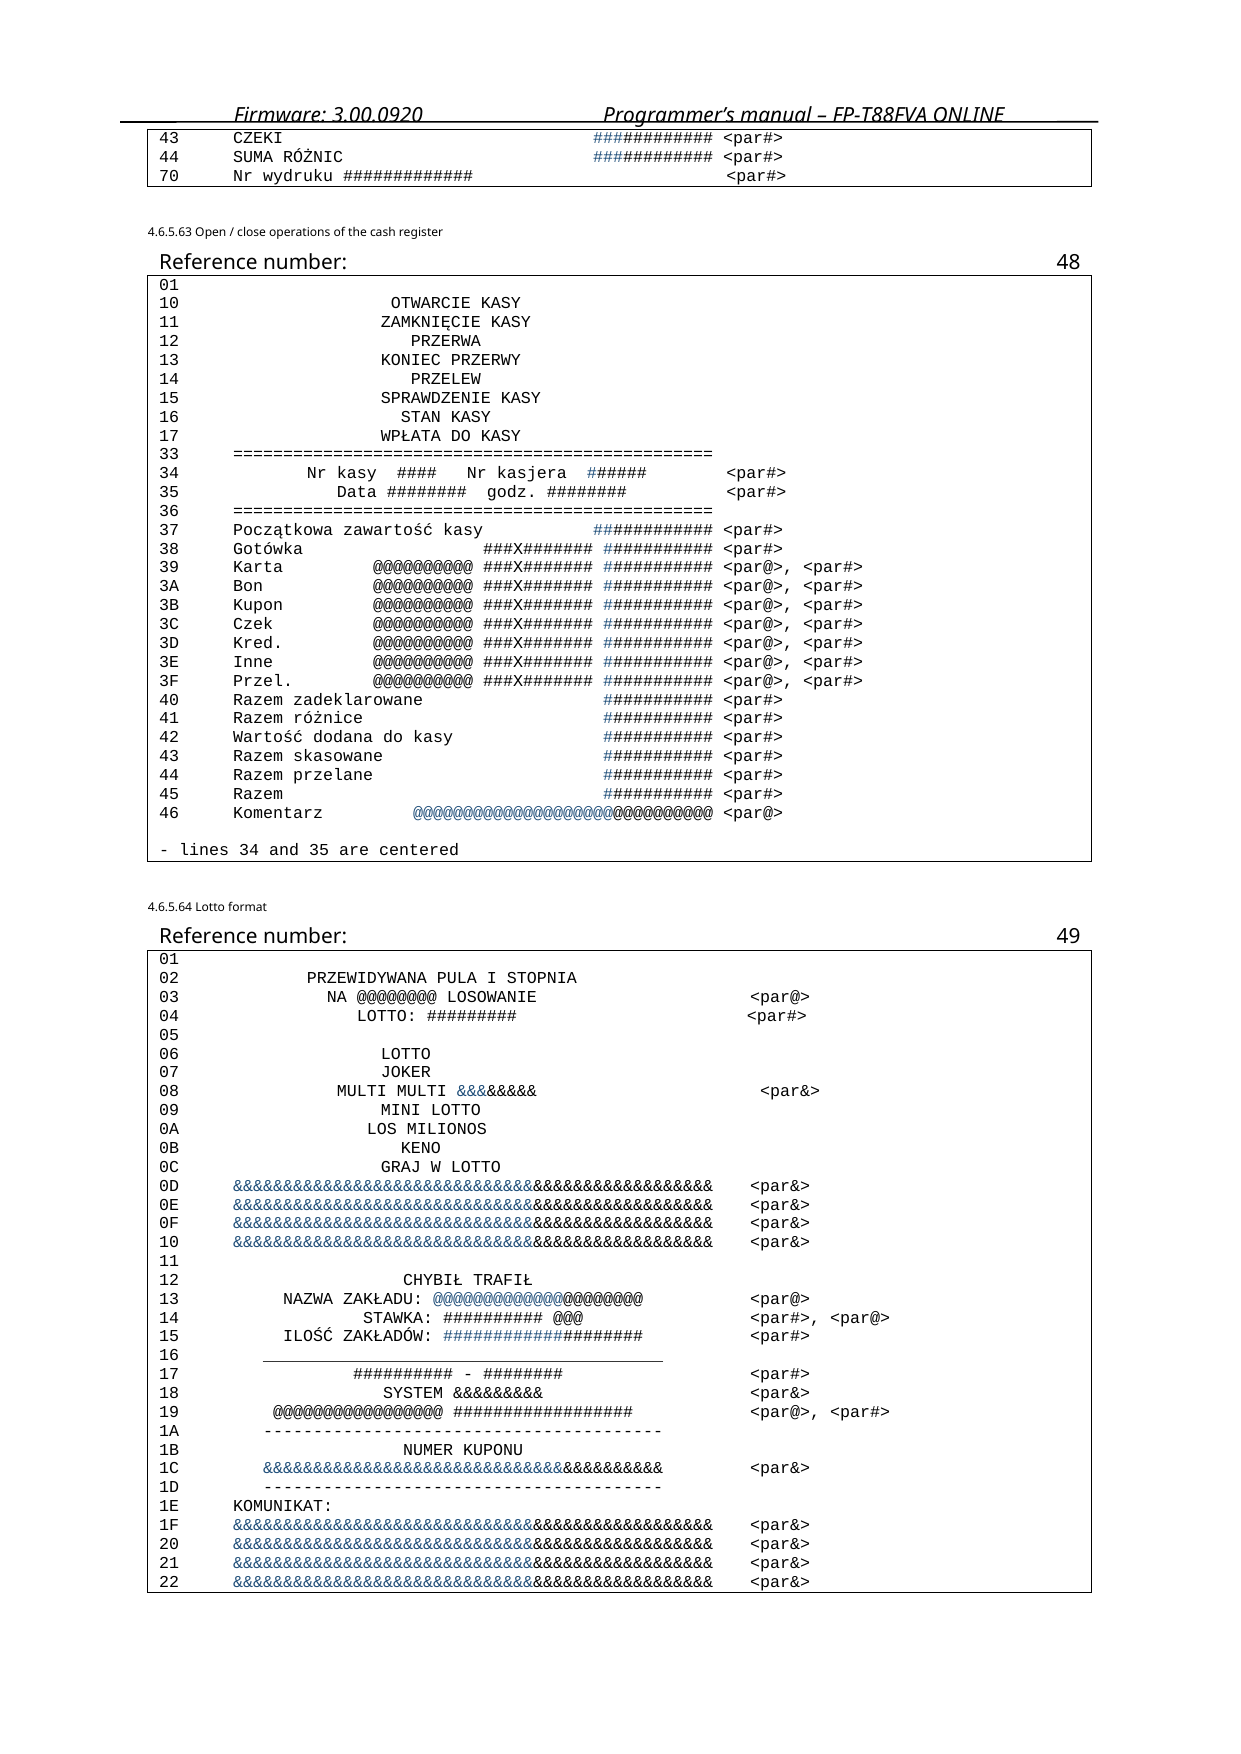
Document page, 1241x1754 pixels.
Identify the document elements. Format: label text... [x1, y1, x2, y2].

subtitle 4.6.5.64 Lotto format [148, 887, 1092, 915]
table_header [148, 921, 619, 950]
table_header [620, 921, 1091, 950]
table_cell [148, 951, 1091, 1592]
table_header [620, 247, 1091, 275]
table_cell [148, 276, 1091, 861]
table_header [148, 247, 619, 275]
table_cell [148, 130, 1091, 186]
subtitle 4.6.5.63 Open / close operations of the cash register [148, 212, 1092, 241]
